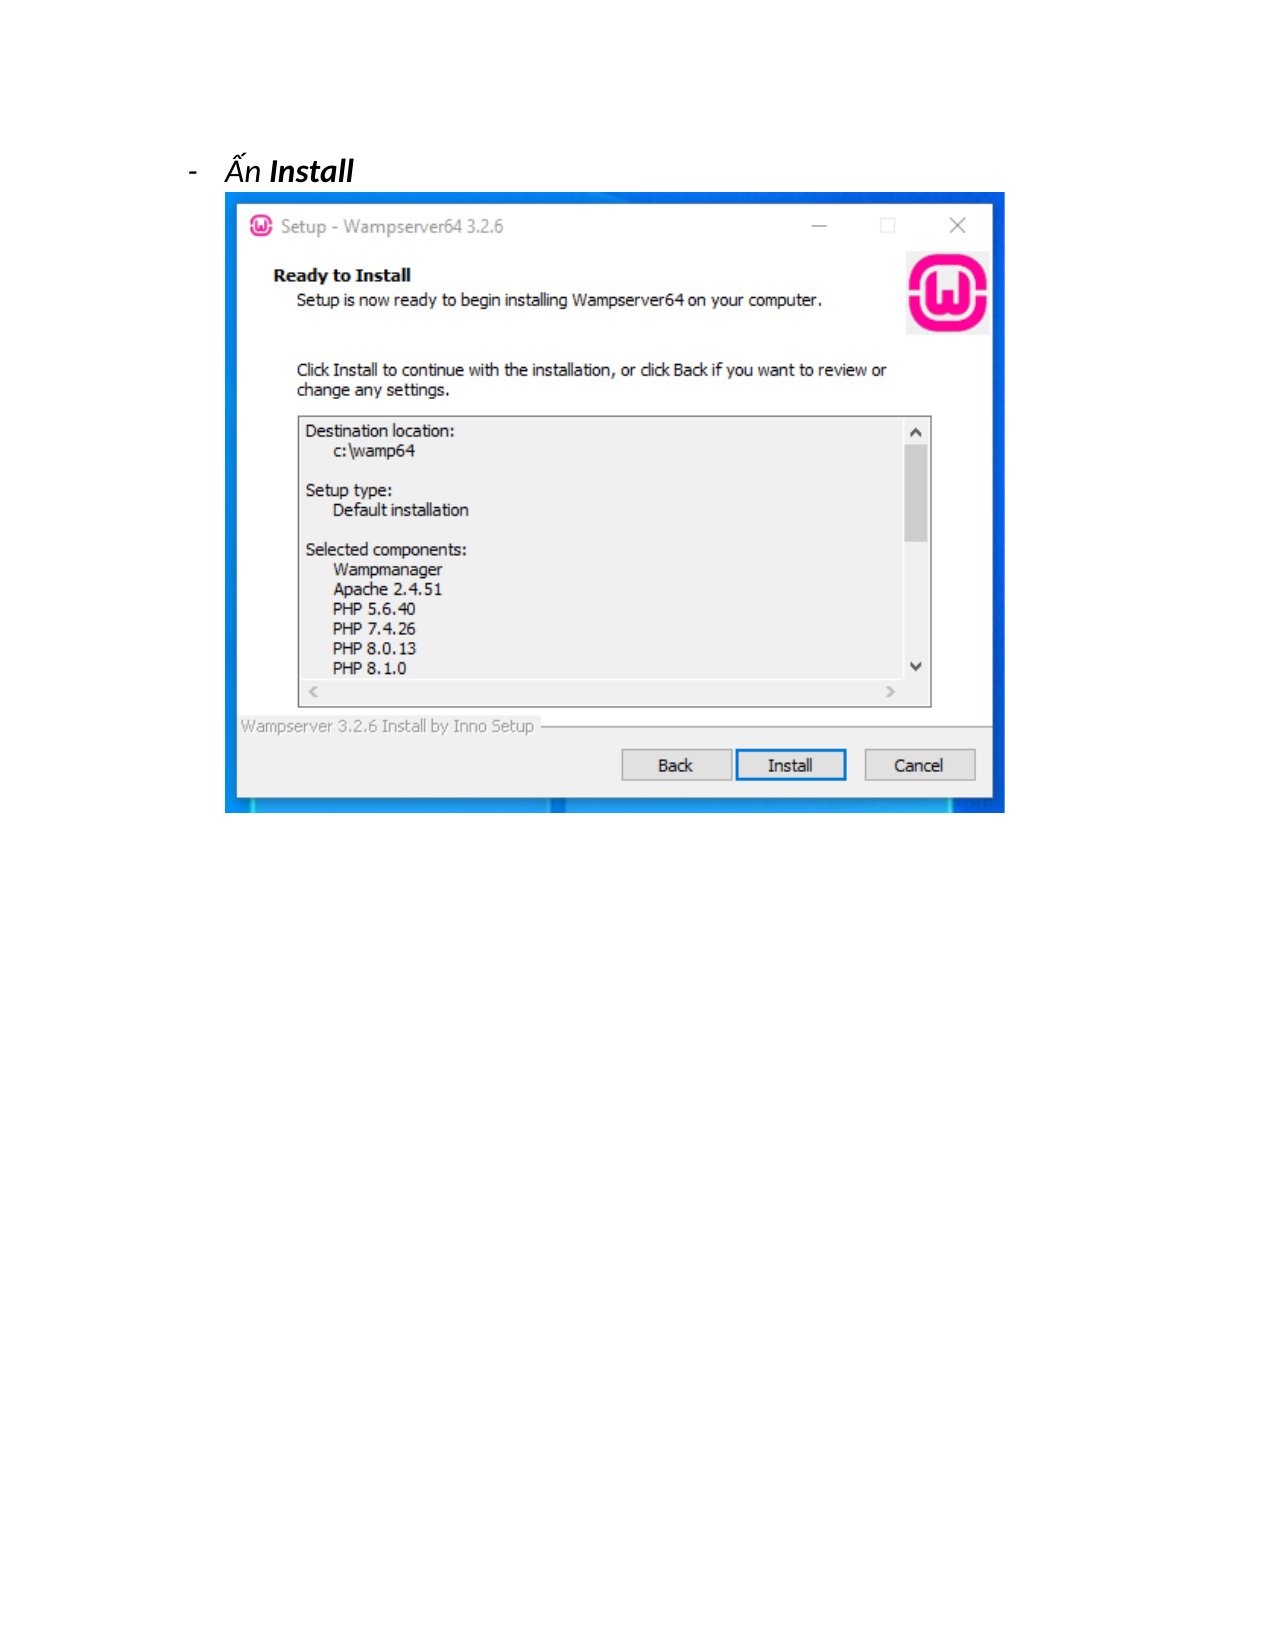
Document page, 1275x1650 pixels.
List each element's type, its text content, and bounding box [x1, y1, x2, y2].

picture [225, 192, 1005, 813]
